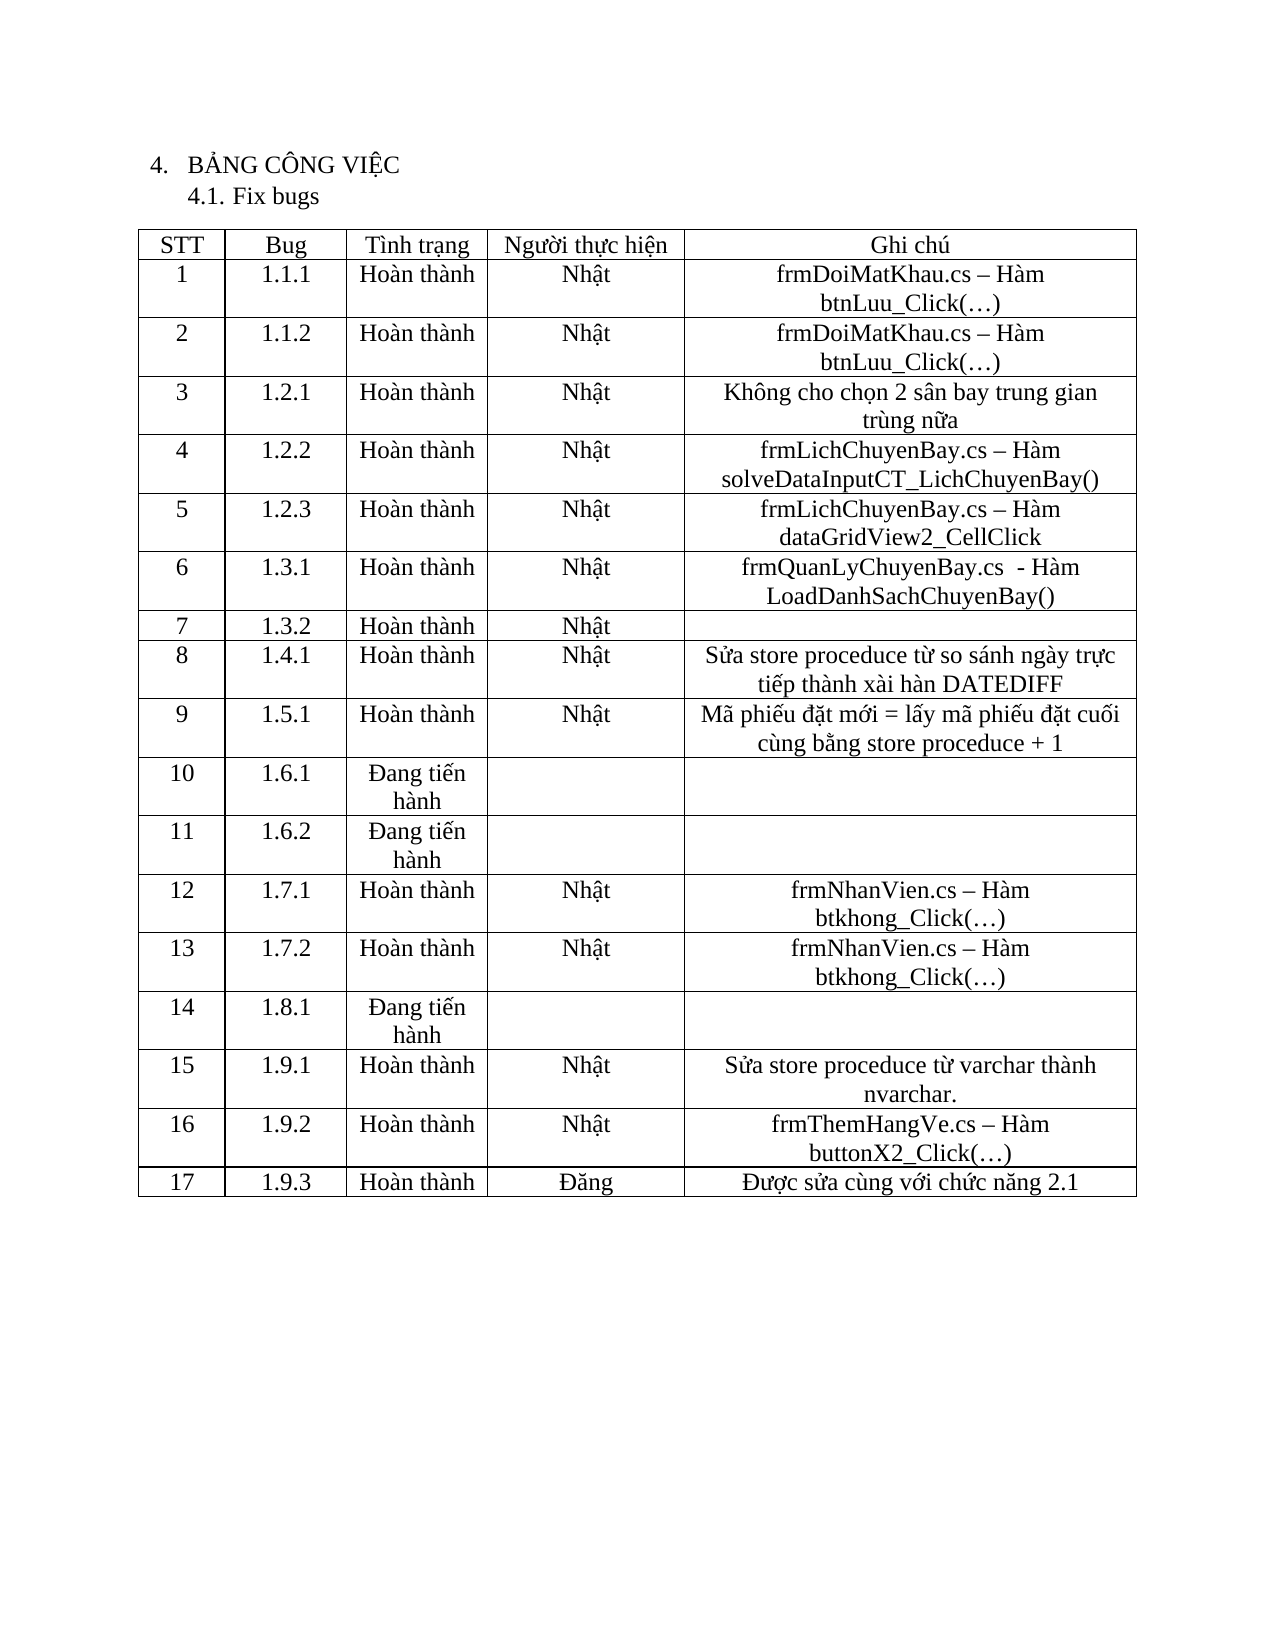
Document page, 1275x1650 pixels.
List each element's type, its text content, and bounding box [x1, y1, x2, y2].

table_cell Nhật [488, 1109, 684, 1166]
table_cell Nhật [488, 611, 684, 639]
table_cell Hoàn thành [347, 611, 487, 639]
table_cell [685, 816, 1136, 874]
table_cell Hoàn thành [347, 1050, 487, 1108]
table_cell Hoàn thành [347, 494, 487, 551]
table_cell Hoàn thành [347, 875, 487, 932]
table_cell Nhật [488, 933, 684, 991]
table_cell 1.3.2 [226, 611, 346, 639]
table_cell Không cho chọn 2 sân bay trung gian trùng nữa [685, 377, 1136, 434]
table_cell Hoàn thành [347, 435, 487, 493]
table_cell Nhật [488, 641, 684, 698]
table_cell 13 [139, 933, 224, 991]
table_cell 12 [139, 875, 224, 932]
table_cell 1.9.3 [226, 1168, 346, 1196]
table_cell [488, 992, 684, 1049]
table_cell Sửa store proceduce từ so sánh ngày trực tiếp thành xài hàn DATEDIFF [685, 641, 1136, 698]
table_cell 16 [139, 1109, 224, 1166]
table_cell Hoàn thành [347, 933, 487, 991]
table_cell Hoàn thành [347, 1109, 487, 1166]
table_cell Nhật [488, 435, 684, 493]
table_cell Nhật [488, 377, 684, 434]
table_cell frmThemHangVe.cs – Hàm buttonX2_Click(…) [685, 1109, 1136, 1166]
table_cell 1 [139, 260, 224, 317]
table_cell Được sửa cùng với chức năng 2.1 [685, 1168, 1136, 1196]
table_cell frmLichChuyenBay.cs – Hàm dataGridView2_CellClick [685, 494, 1136, 551]
table_cell 1.2.1 [226, 377, 346, 434]
table_cell Mã phiếu đặt mới = lấy mã phiếu đặt cuối cùng bằng store proceduce + 1 [685, 699, 1136, 757]
table_cell 10 [139, 758, 224, 815]
table_cell frmNhanVien.cs – Hàm btkhong_Click(…) [685, 875, 1136, 932]
table_cell Đang tiến hành [347, 992, 487, 1049]
table_cell Nhật [488, 699, 684, 757]
table_cell frmNhanVien.cs – Hàm btkhong_Click(…) [685, 933, 1136, 991]
table_cell 1.6.1 [226, 758, 346, 815]
table_header Người thực hiện [488, 230, 684, 258]
table_cell 1.1.2 [226, 318, 346, 376]
table_cell [488, 758, 684, 815]
list Fix bugs [187, 181, 1125, 210]
table_header Tình trạng [347, 230, 487, 258]
table_cell Nhật [488, 875, 684, 932]
table_cell frmQuanLyChuyenBay.cs - Hàm LoadDanhSachChuyenBay() [685, 552, 1004, 610]
table_cell 1.5.1 [226, 699, 346, 757]
table_cell Đang tiến hành [347, 758, 487, 815]
table_cell 8 [139, 641, 224, 698]
table_cell 1.6.2 [226, 816, 346, 874]
table_cell frmLichChuyenBay.cs – Hàm solveDataInputCT_LichChuyenBay() [685, 435, 760, 493]
table_cell 1.9.1 [226, 1050, 346, 1108]
table_cell 11 [139, 816, 224, 874]
table_cell frmLichChuyenBay.cs – Hàm solveDataInputCT_LichChuyenBay() [960, 435, 1136, 493]
table_cell frmQuanLyChuyenBay.cs - Hàm LoadDanhSachChuyenBay() [1055, 552, 1136, 610]
table_cell 6 [139, 552, 224, 610]
table_header Ghi chú [685, 230, 1136, 258]
table_cell frmDoiMatKhau.cs – Hàm btnLuu_Click(…) [685, 260, 1136, 317]
table_cell 1.2.3 [226, 494, 346, 551]
table_cell 5 [139, 494, 224, 551]
table_cell Nhật [488, 1050, 684, 1108]
table_cell Nhật [488, 494, 684, 551]
table_cell Hoàn thành [347, 1168, 487, 1196]
table_cell Hoàn thành [347, 377, 487, 434]
table_cell Sửa store proceduce từ varchar thành nvarchar. [685, 1050, 1136, 1108]
table_cell 7 [139, 611, 224, 639]
table_cell 1.2.2 [226, 435, 346, 493]
table_cell Hoàn thành [347, 260, 487, 317]
table_cell Đăng [488, 1168, 684, 1196]
table_cell [488, 816, 684, 874]
table_cell 1.7.2 [226, 933, 346, 991]
table_cell 4 [139, 435, 224, 493]
table_cell Hoàn thành [347, 641, 487, 698]
table_cell Nhật [488, 318, 684, 376]
table_cell frmDoiMatKhau.cs – Hàm btnLuu_Click(…) [685, 318, 1136, 376]
table_cell 15 [139, 1050, 224, 1108]
table_cell Nhật [488, 552, 684, 610]
table_cell 1.7.1 [226, 875, 346, 932]
table_cell 1.4.1 [226, 641, 346, 698]
table_cell 3 [139, 377, 224, 434]
table_cell 1.3.1 [226, 552, 346, 610]
table_cell 1.8.1 [226, 992, 346, 1049]
table_cell Hoàn thành [347, 318, 487, 376]
table_cell [685, 992, 1136, 1049]
table_cell 2 [139, 318, 224, 376]
table_cell 17 [139, 1168, 224, 1196]
table_header Bug [226, 230, 346, 258]
table_cell Nhật [488, 260, 684, 317]
table_cell [685, 611, 1136, 639]
table_cell 1.1.1 [226, 260, 346, 317]
table_cell Đang tiến hành [347, 816, 487, 874]
table_cell 9 [139, 699, 224, 757]
table_header STT [139, 230, 224, 258]
table_cell Hoàn thành [347, 552, 487, 610]
table_cell 1.9.2 [226, 1109, 346, 1166]
list BẢNG CÔNG VIỆC [150, 150, 1125, 179]
table_cell [685, 758, 1136, 815]
table_cell Hoàn thành [347, 699, 487, 757]
table_cell 14 [139, 992, 224, 1049]
